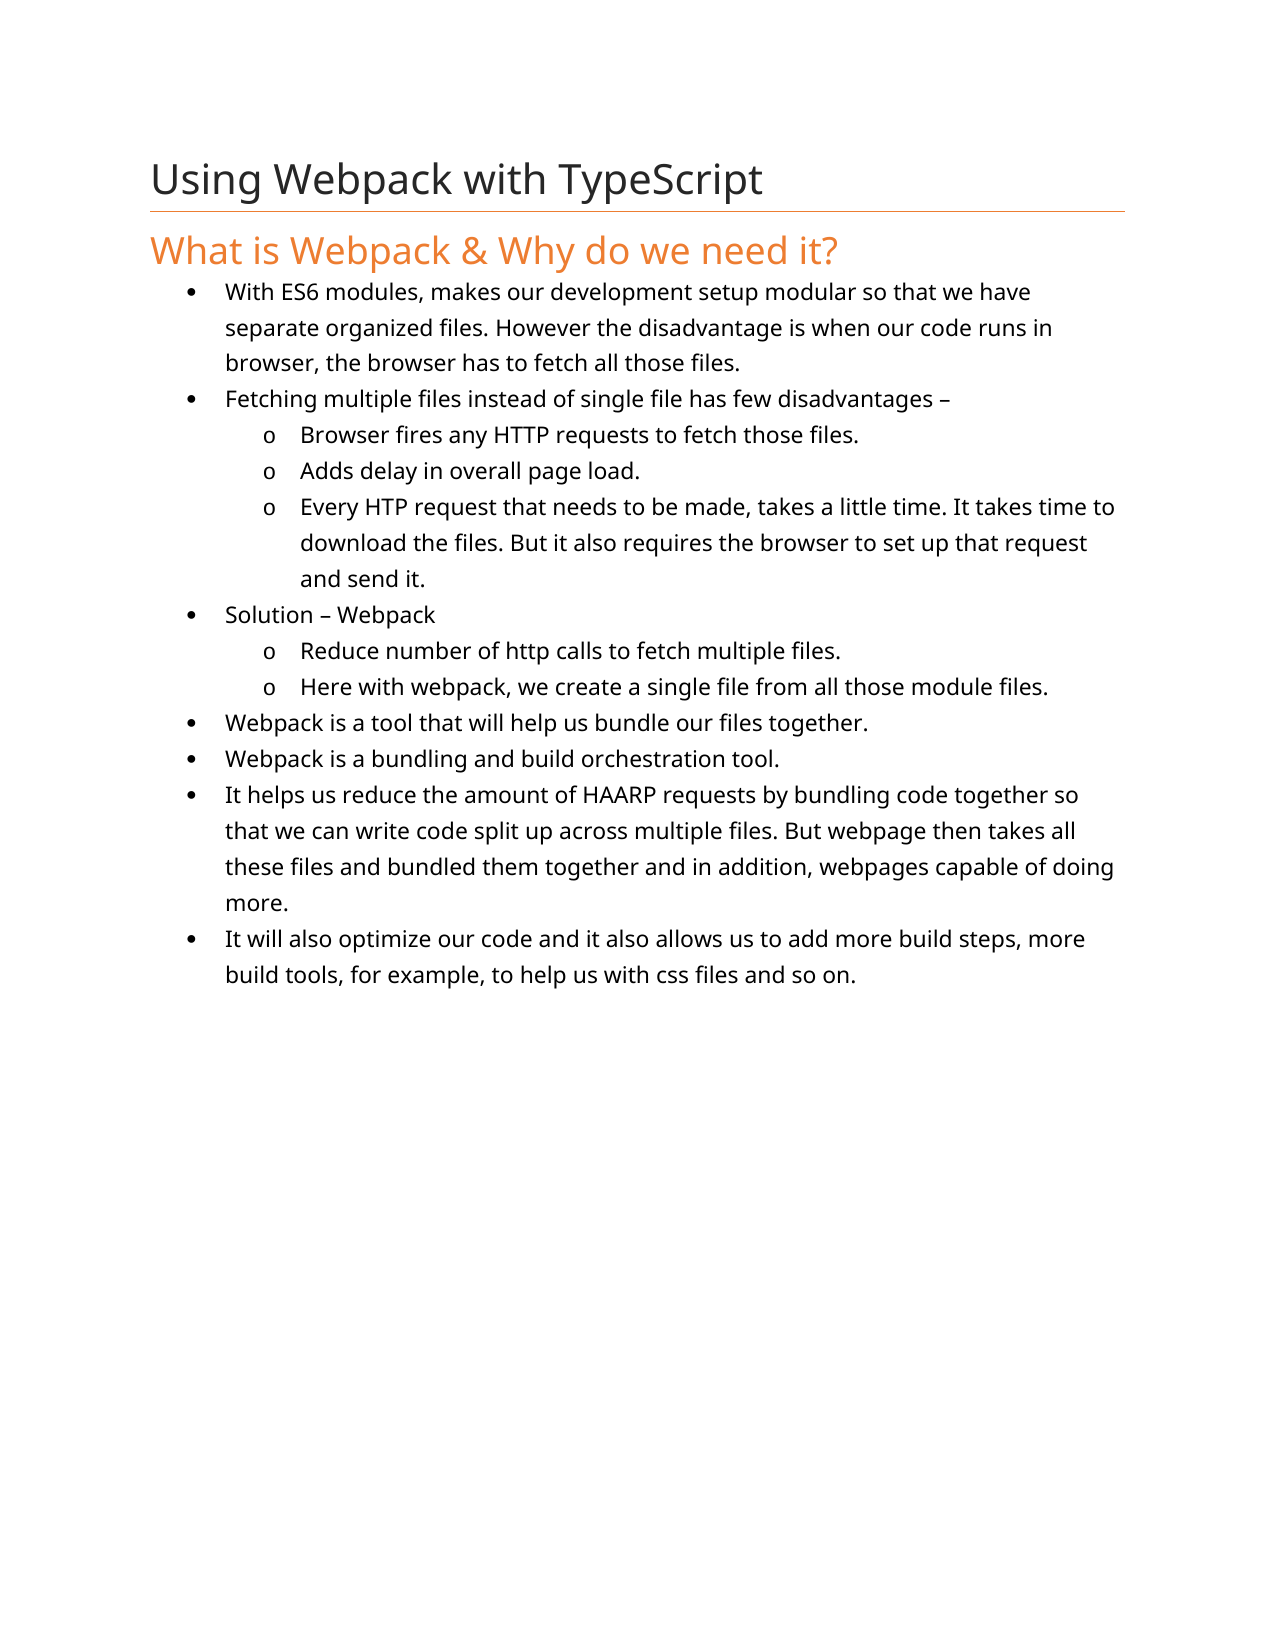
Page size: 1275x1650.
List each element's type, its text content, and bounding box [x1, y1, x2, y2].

subtitle Using Webpack with TypeScript [150, 150, 1125, 211]
list Reduce number of http calls to fetch multiple files. [262, 635, 1125, 667]
list Fetching multiple files instead of single file has few disadvantages – [187, 383, 1125, 414]
list Webpack is a tool that will help us bundle our files together. [187, 707, 1125, 738]
list It helps us reduce the amount of HAARP requests by bundling code together so that we can write code split up across multiple files. But webpage then takes all these files and bundled them together and in addition, webpages capable of doing more. [187, 779, 1125, 918]
list Solution – Webpack [187, 599, 1125, 631]
list Every HTP request that needs to be made, takes a little time. It takes time to download the files. But it also requires the browser to set up that request and send it. [262, 491, 1125, 594]
list Adds delay in overall page load. [262, 455, 1125, 487]
list Webpack is a bundling and build orchestration tool. [187, 743, 1125, 774]
list It will also optimize our code and it also allows us to add more build steps, more build tools, for example, to help us with css files and so on. [187, 923, 1125, 990]
list With ES6 modules, makes our development setup modular so that we have separate organized files. However the disadvantage is when our code runs in browser, the browser has to fetch all those files. [187, 276, 1125, 379]
list Browser fires any HTTP requests to fetch those files. [262, 419, 1125, 451]
subtitle What is Webpack & Why do we need it? [150, 224, 1125, 276]
list Here with webpack, we create a single file from all those module files. [262, 671, 1125, 703]
